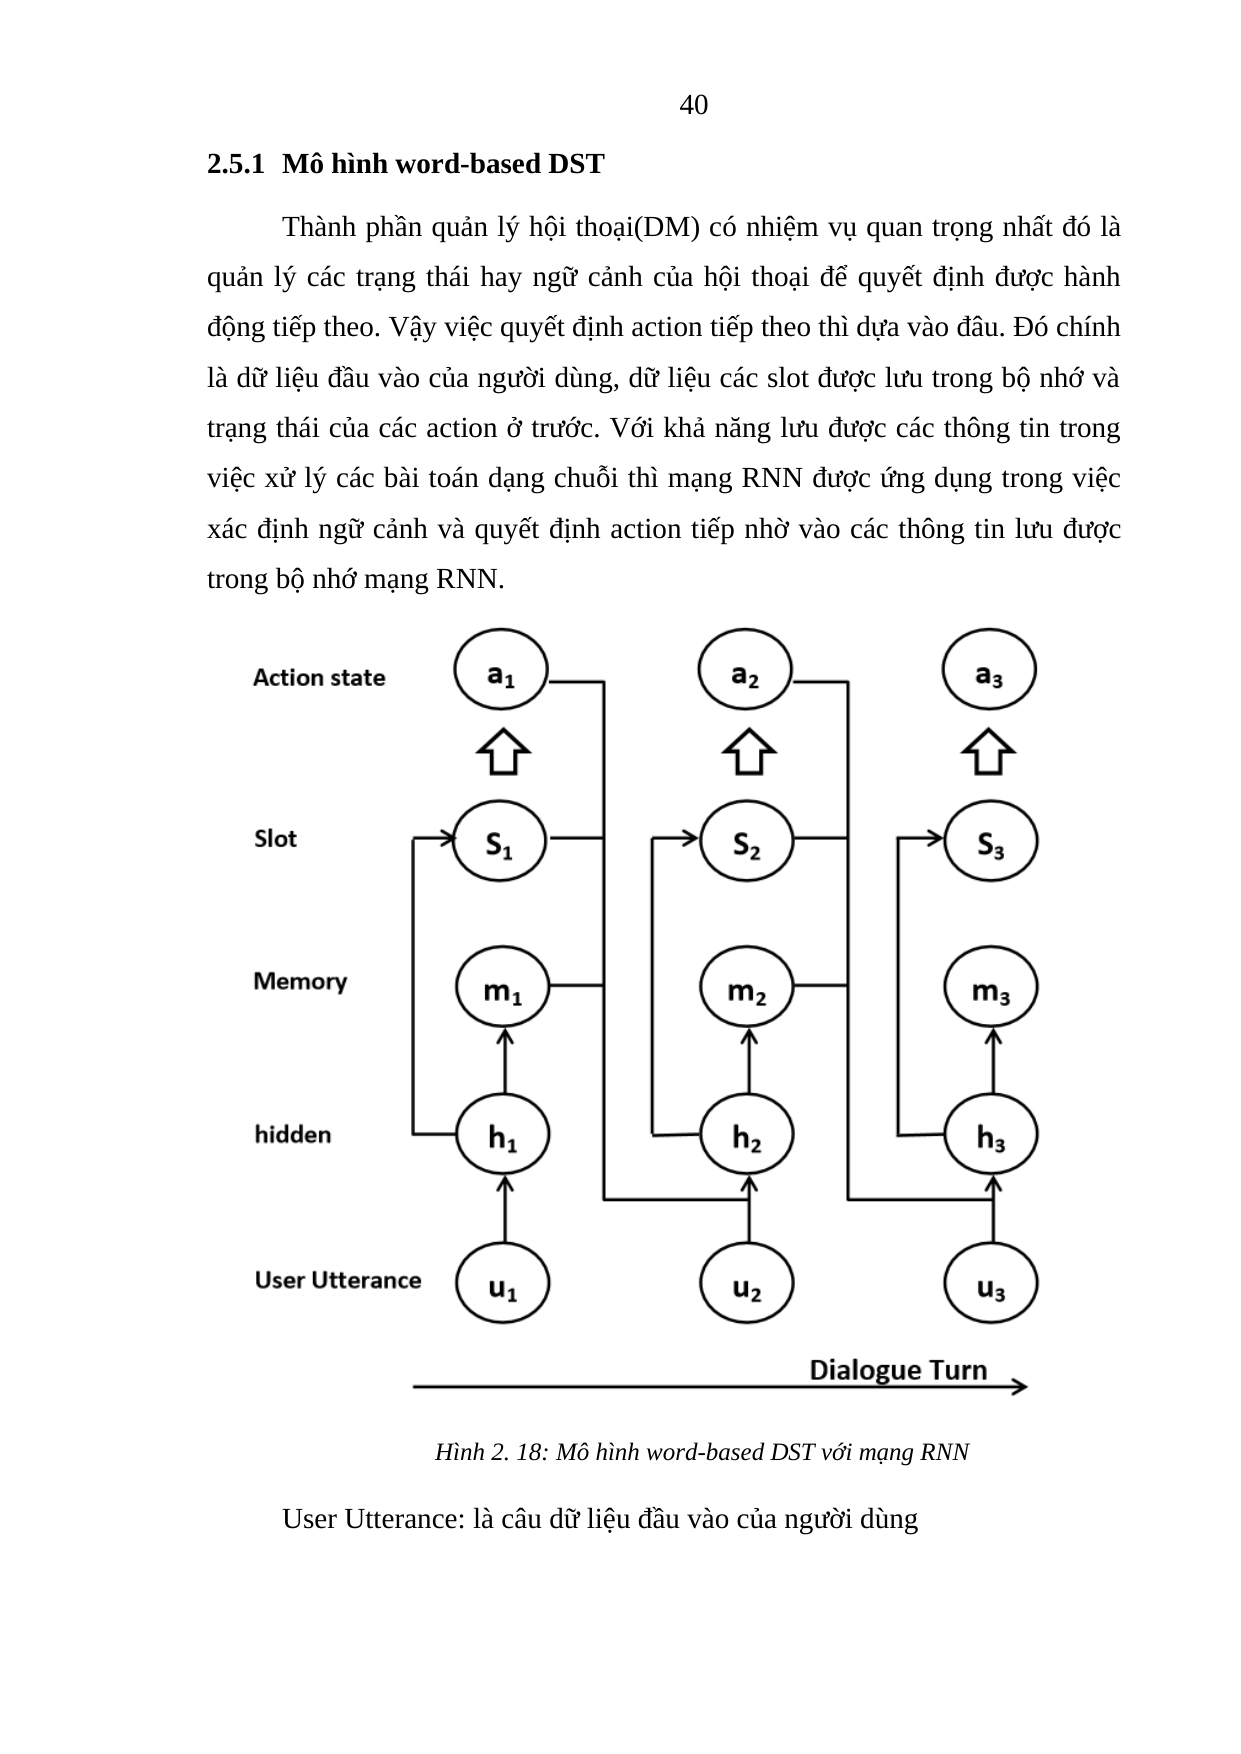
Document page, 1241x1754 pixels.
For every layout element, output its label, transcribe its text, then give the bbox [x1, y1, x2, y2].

text Thành phần quản lý hội thoại(DM) có nhiệm vụ quan trọng nhất đó là quản lý các trạng thái hay ngữ cảnh của hội thoại để quyết định được hành động tiếp theo. Vậy việc quyết định action tiếp theo thì dựa vào đâu. Đó chính là dữ liệu đầu vào của người dùng, dữ liệu các slot được lưu trong bộ nhớ và trạng thái của các action ở trước. Với khả năng lưu được các thông tin trong việc xử lý các bài toán dạng chuỗi thì mạng RNN được ứng dụng trong việc xác định ngữ cảnh và quyết định action tiếp nhờ vào các thông tin lưu được trong bộ nhớ mạng RNN. [207, 209, 1122, 594]
text User Utterance: là câu dữ liệu đầu vào của người dùng [207, 1501, 1122, 1535]
text Hình 2. 18: Mô hình word-based DST với mạng RNN [207, 1437, 1122, 1466]
picture [206, 623, 1122, 1413]
subtitle Mô hình word-based DST [207, 146, 1122, 179]
